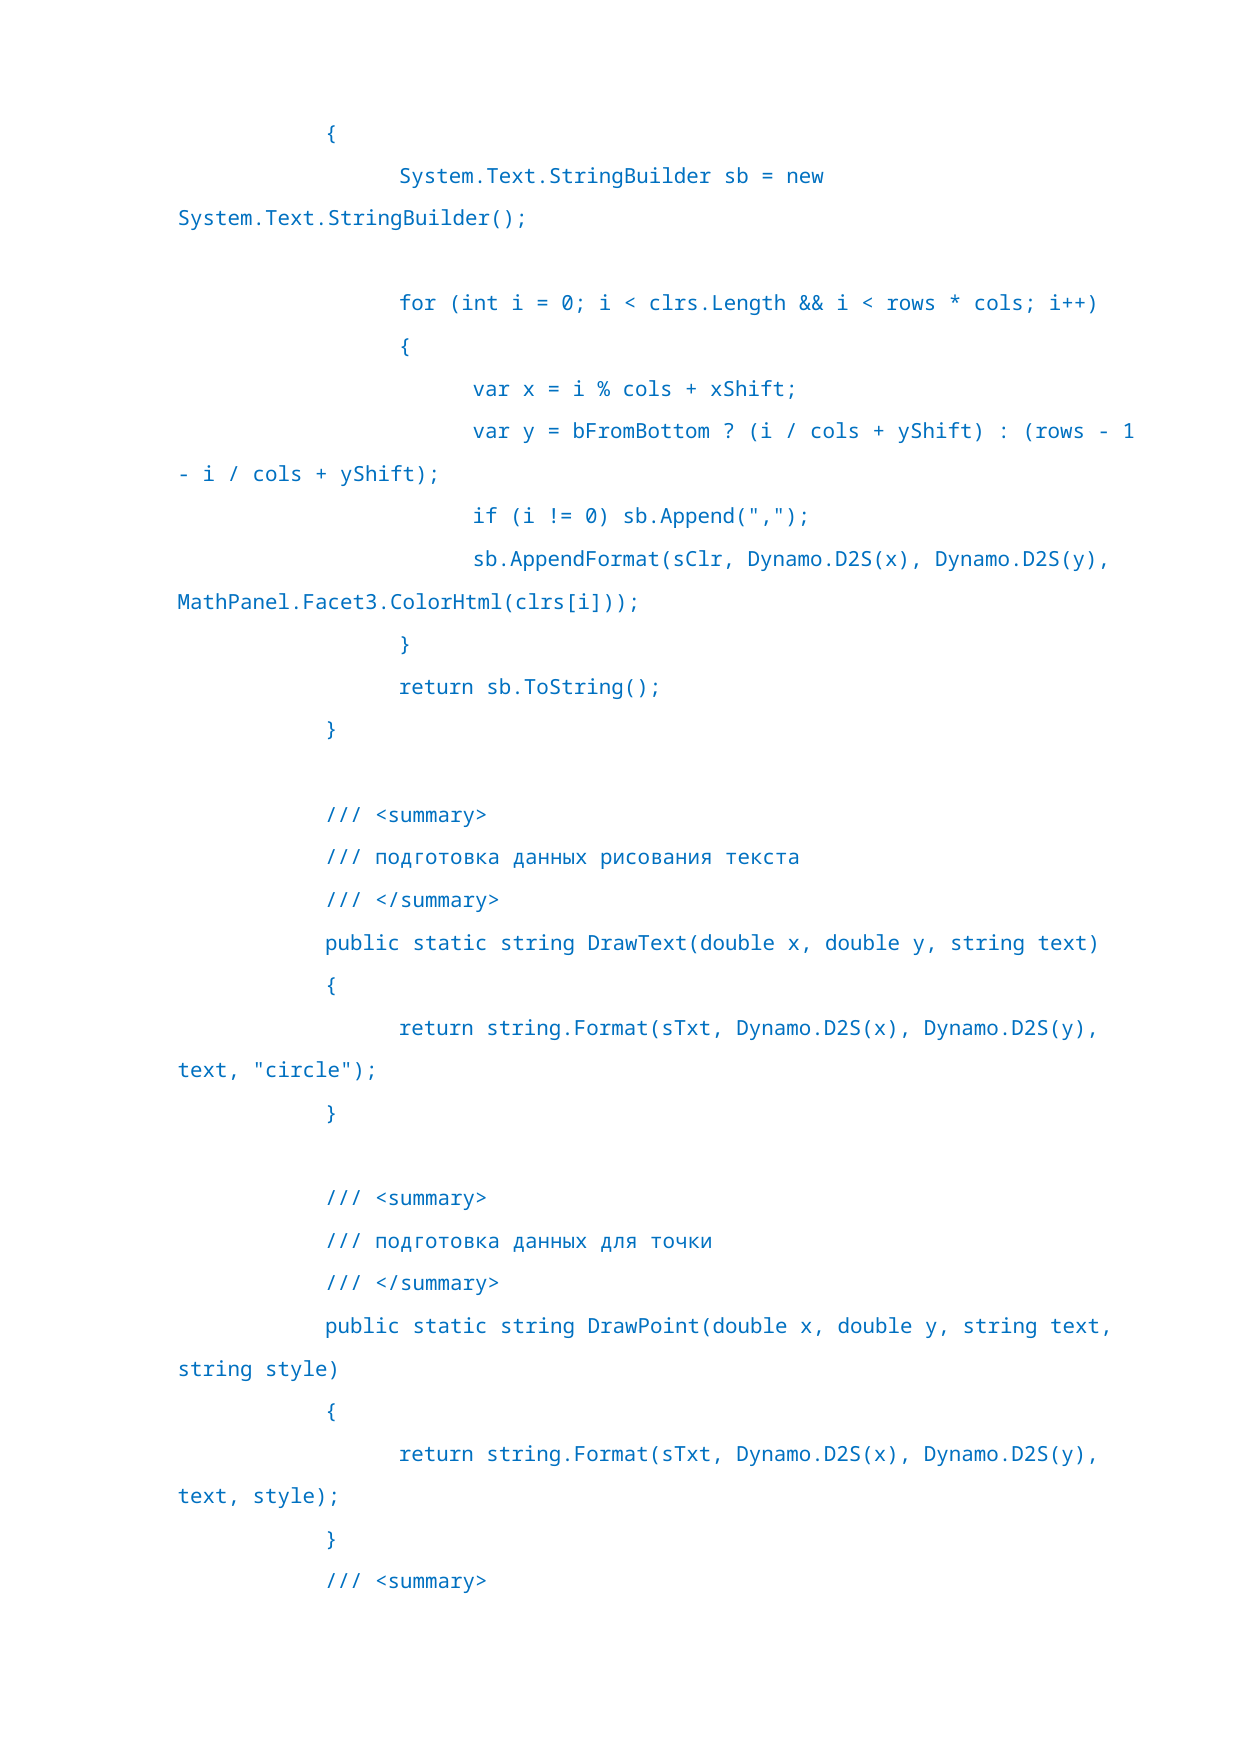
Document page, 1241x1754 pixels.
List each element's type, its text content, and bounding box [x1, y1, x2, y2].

text var x = i % cols + xShift; [177, 374, 1152, 402]
text for (int i = 0; i < clrs.Length && i < rows * cols; i++) [177, 288, 1152, 317]
text /// подготовка данных для точки [177, 1226, 1152, 1254]
text return string.Format(sTxt, Dynamo.D2S(x), Dynamo.D2S(y), text, "circle"); [177, 1013, 1152, 1084]
text public static string DrawText(double x, double y, string text) [177, 928, 1152, 956]
text /// </summary> [177, 885, 1152, 913]
text return sb.ToString(); [177, 672, 1152, 700]
text /// <summary> [177, 800, 1152, 828]
text if (i != 0) sb.Append(","); [177, 502, 1152, 530]
text { [177, 331, 1152, 359]
text } [177, 1524, 1152, 1552]
text return string.Format(sTxt, Dynamo.D2S(x), Dynamo.D2S(y), text, style); [177, 1439, 1152, 1510]
text System.Text.StringBuilder sb = new System.Text.StringBuilder(); [177, 161, 1152, 232]
text { [177, 118, 1152, 147]
text public static string DrawPoint(double x, double y, string text, string style) [177, 1311, 1152, 1382]
text } [177, 1098, 1152, 1126]
text sb.AppendFormat(sClr, Dynamo.D2S(x), Dynamo.D2S(y), MathPanel.Facet3.ColorHtml(clrs[i])); [177, 544, 1152, 615]
text } [177, 714, 1152, 743]
text /// <summary> [177, 1567, 1152, 1595]
text /// </summary> [177, 1268, 1152, 1297]
text { [177, 970, 1152, 999]
text /// <summary> [177, 1183, 1152, 1212]
text } [177, 629, 1152, 658]
text var y = bFromBottom ? (i / cols + yShift) : (rows - 1 - i / cols + yShift); [177, 416, 1152, 487]
text /// подготовка данных рисования текста [177, 842, 1152, 871]
text { [177, 1396, 1152, 1425]
